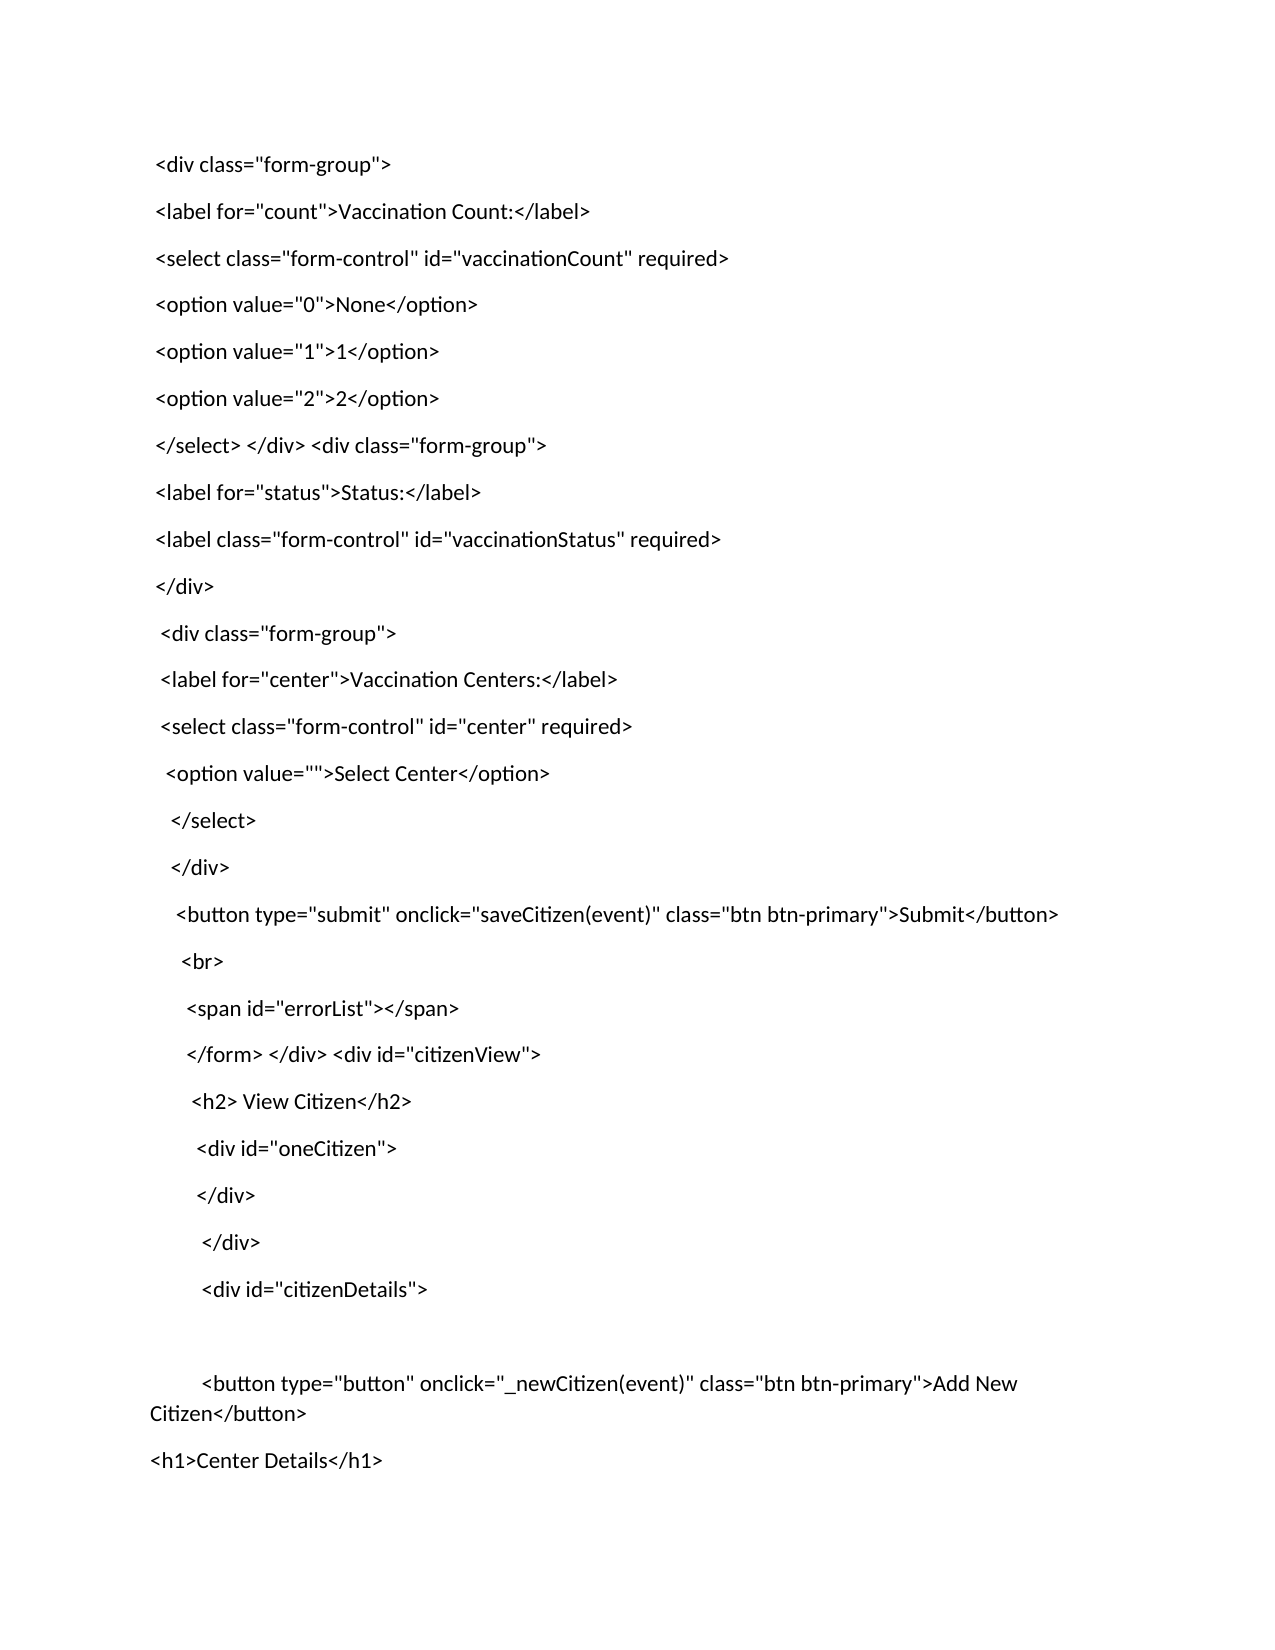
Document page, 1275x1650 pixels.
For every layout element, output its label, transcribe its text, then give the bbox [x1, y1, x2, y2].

text <span id="errorList"></span> [150, 994, 1125, 1022]
text <div id="citizenDetails"> [150, 1275, 1125, 1303]
text <label for="center">Vaccination Centers:</label> [150, 666, 1125, 694]
text <label for="status">Status:</label> [150, 478, 1125, 506]
text </select> </div> <div class="form-group"> [150, 431, 1125, 459]
text <button type="submit" onclick="saveCitizen(event)" class="btn btn-primary">Submit</button> [150, 900, 1125, 928]
text <h1>Center Details</h1> [150, 1446, 1125, 1474]
text </div> [150, 1181, 1125, 1209]
text <label class="form-control" id="vaccinationStatus" required> [150, 525, 1125, 553]
text <div id="oneCitizen"> [150, 1134, 1125, 1162]
text <div class="form-group"> [150, 150, 1125, 178]
text <br> [150, 947, 1125, 975]
text <option value="1">1</option> [150, 337, 1125, 366]
text </div> [150, 572, 1125, 600]
text <option value="0">None</option> [150, 291, 1125, 319]
text </div> [150, 1228, 1125, 1256]
text <select class="form-control" id="center" required> [150, 712, 1125, 741]
text <option value="2">2</option> [150, 384, 1125, 412]
text <div class="form-group"> [150, 619, 1125, 647]
text <h2> View Citizen</h2> [150, 1087, 1125, 1116]
text <button type="button" onclick="_newCitizen(event)" class="btn btn-primary">Add New Citizen</button> [150, 1369, 1125, 1427]
text <option value="">Select Center</option> [150, 759, 1125, 787]
text </form> </div> <div id="citizenView"> [150, 1041, 1125, 1069]
text </div> [150, 853, 1125, 881]
text <select class="form-control" id="vaccinationCount" required> [150, 244, 1125, 272]
text <label for="count">Vaccination Count:</label> [150, 197, 1125, 225]
text </select> [150, 806, 1125, 834]
